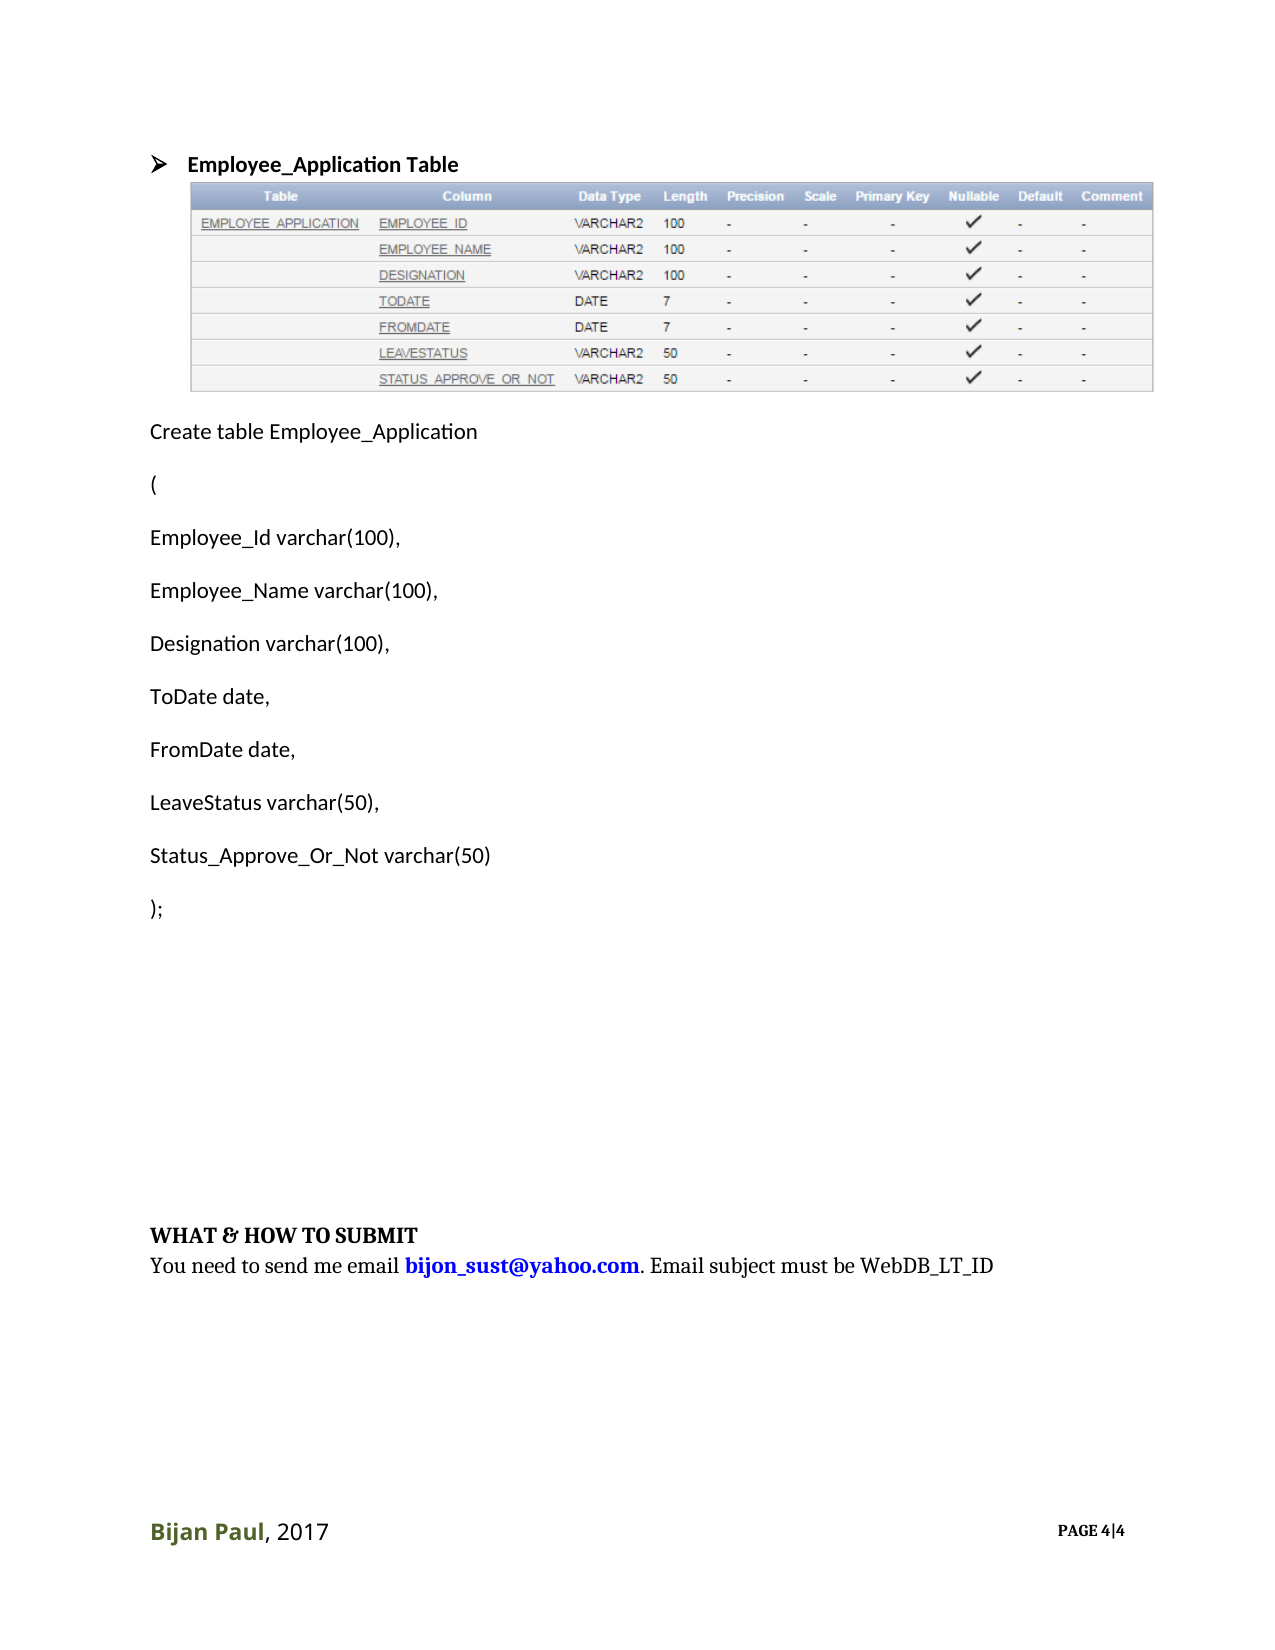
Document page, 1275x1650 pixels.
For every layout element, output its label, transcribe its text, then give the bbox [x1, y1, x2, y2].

text Employee_Id varchar(100), [150, 523, 1125, 551]
text FromDate date, [150, 735, 1125, 763]
picture [187, 182, 1163, 392]
text Designation varchar(100), [150, 629, 1125, 657]
text LeaveStatus varchar(50), [150, 788, 1125, 816]
text You need to send me email bijon_sust@yahoo.com. Email subject must be WebDB_LT_ID [150, 1253, 1125, 1279]
text ToDate date, [150, 682, 1125, 710]
text ( [150, 470, 1125, 498]
list Employee_Application Table [150, 150, 1125, 178]
text ); [150, 894, 1125, 922]
text Status_Approve_Or_Not varchar(50) [150, 841, 1125, 869]
text Employee_Name varchar(100), [150, 576, 1125, 604]
text Create table Employee_Application [150, 417, 1125, 445]
subtitle WHAT & HOW TO SUBMIT [150, 1223, 1125, 1249]
